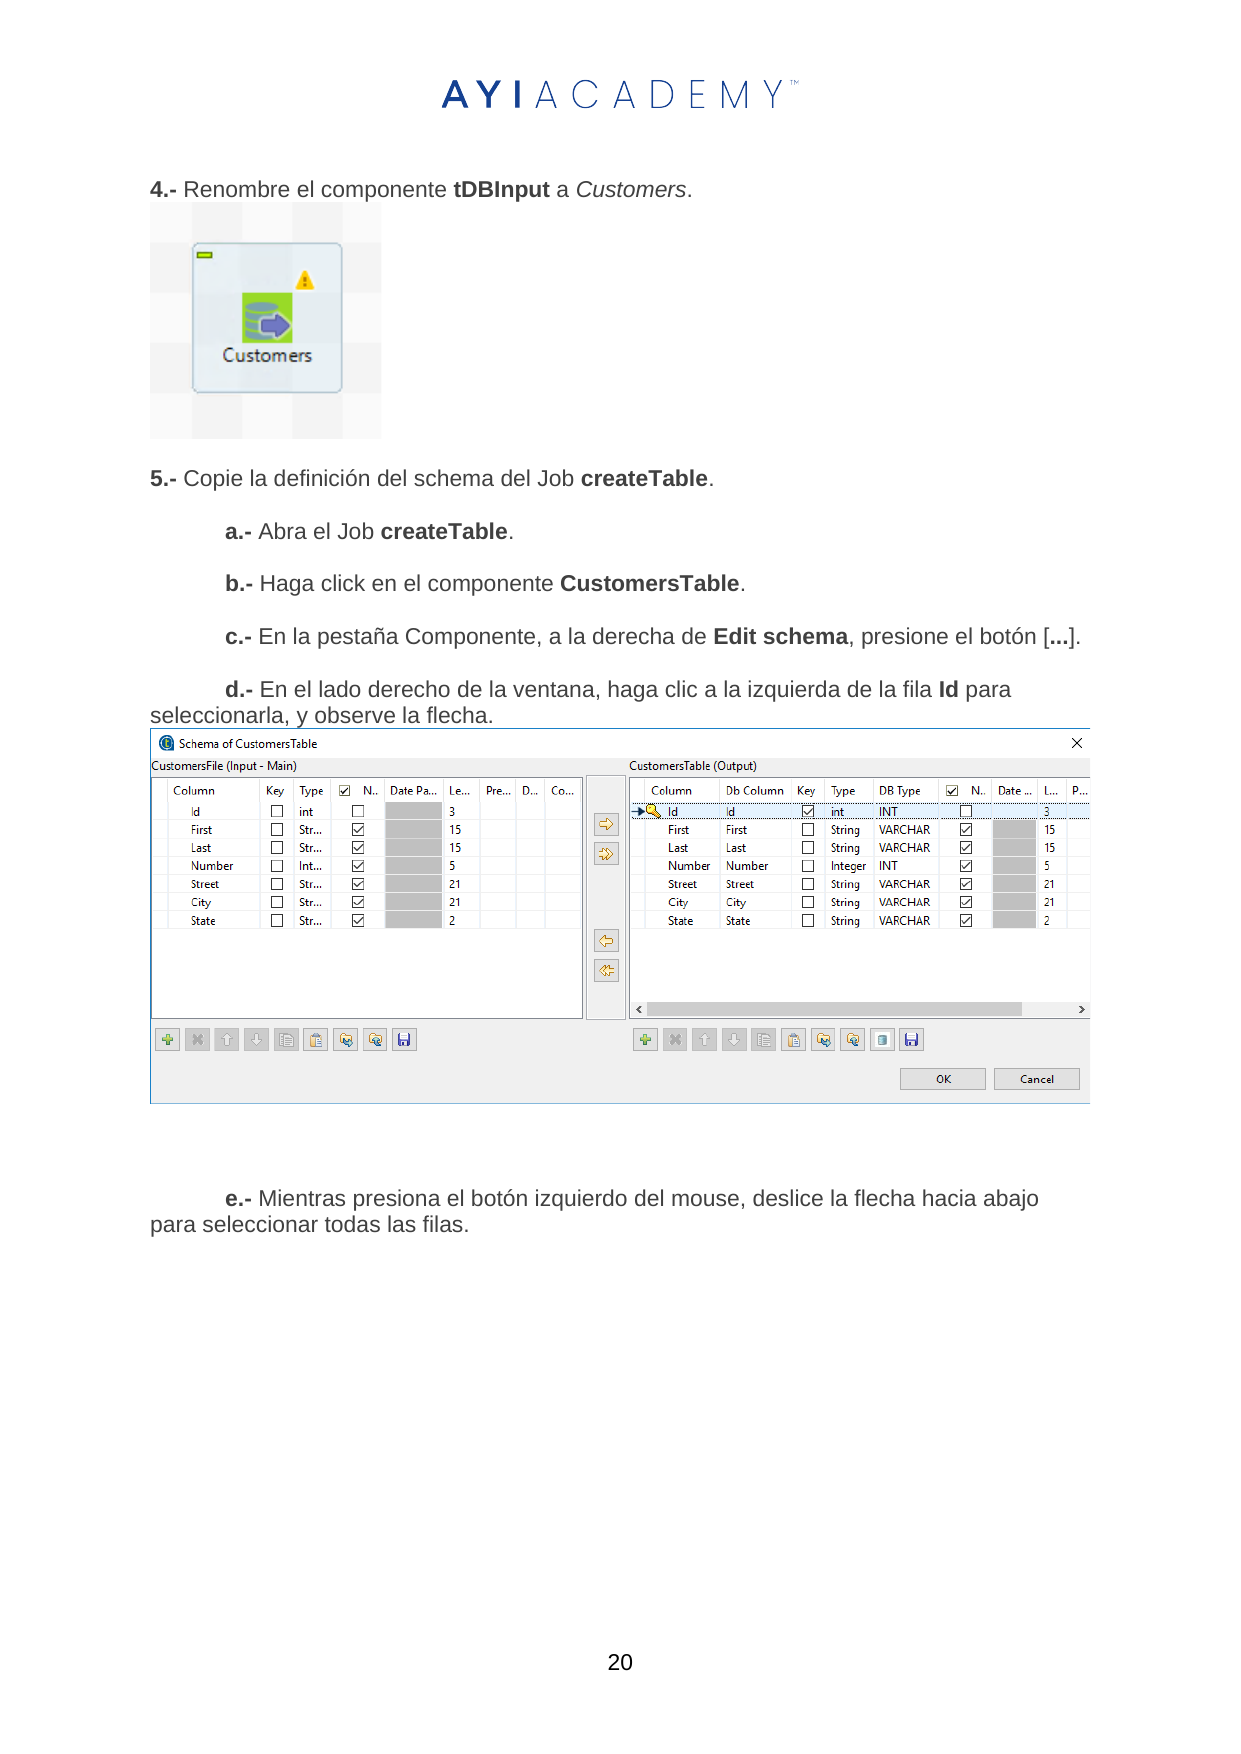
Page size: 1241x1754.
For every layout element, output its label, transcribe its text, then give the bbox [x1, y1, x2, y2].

picture [150, 202, 382, 439]
picture [441, 75, 799, 130]
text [150, 150, 1090, 728]
picture [150, 728, 1091, 1104]
